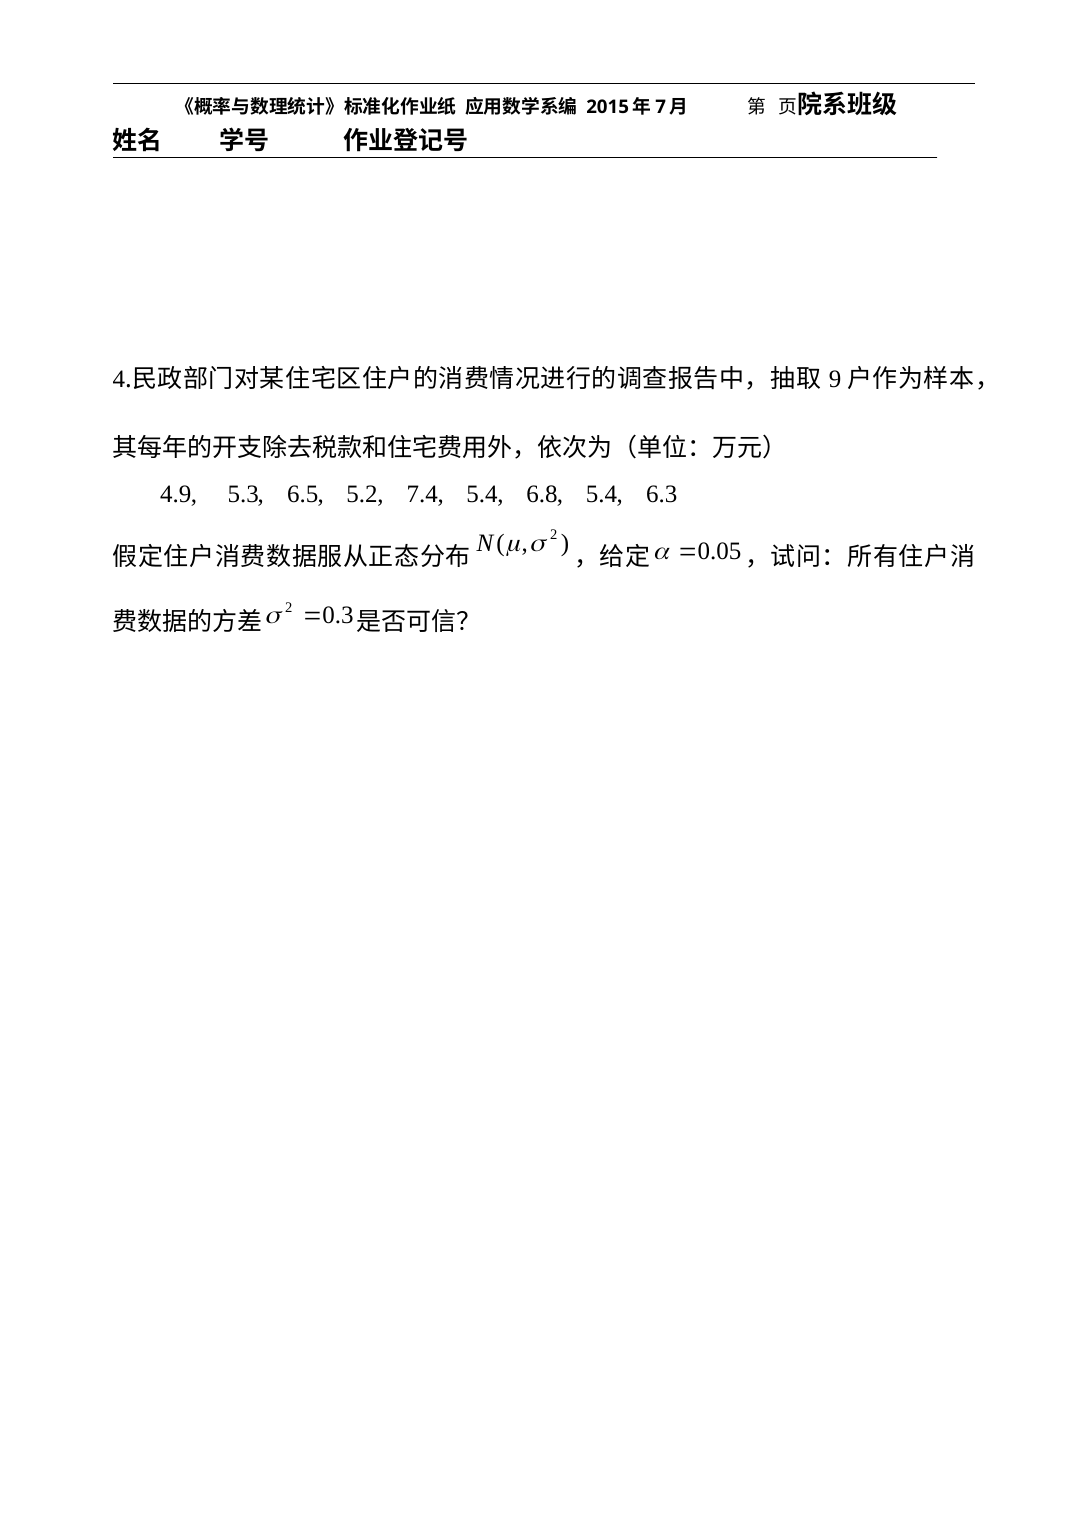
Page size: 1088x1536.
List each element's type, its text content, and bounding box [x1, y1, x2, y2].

text 假定住户消费数据服从正态分布，给定，试问：所有住户消费数据的方差是否可信？ [112, 514, 975, 652]
text 4.民政部门对某住宅区住户的消费情况进行的调查报告中，抽取9户作为样本，其每年的开支除去税款和住宅费用外，依次为（单位：万元） [112, 342, 975, 480]
